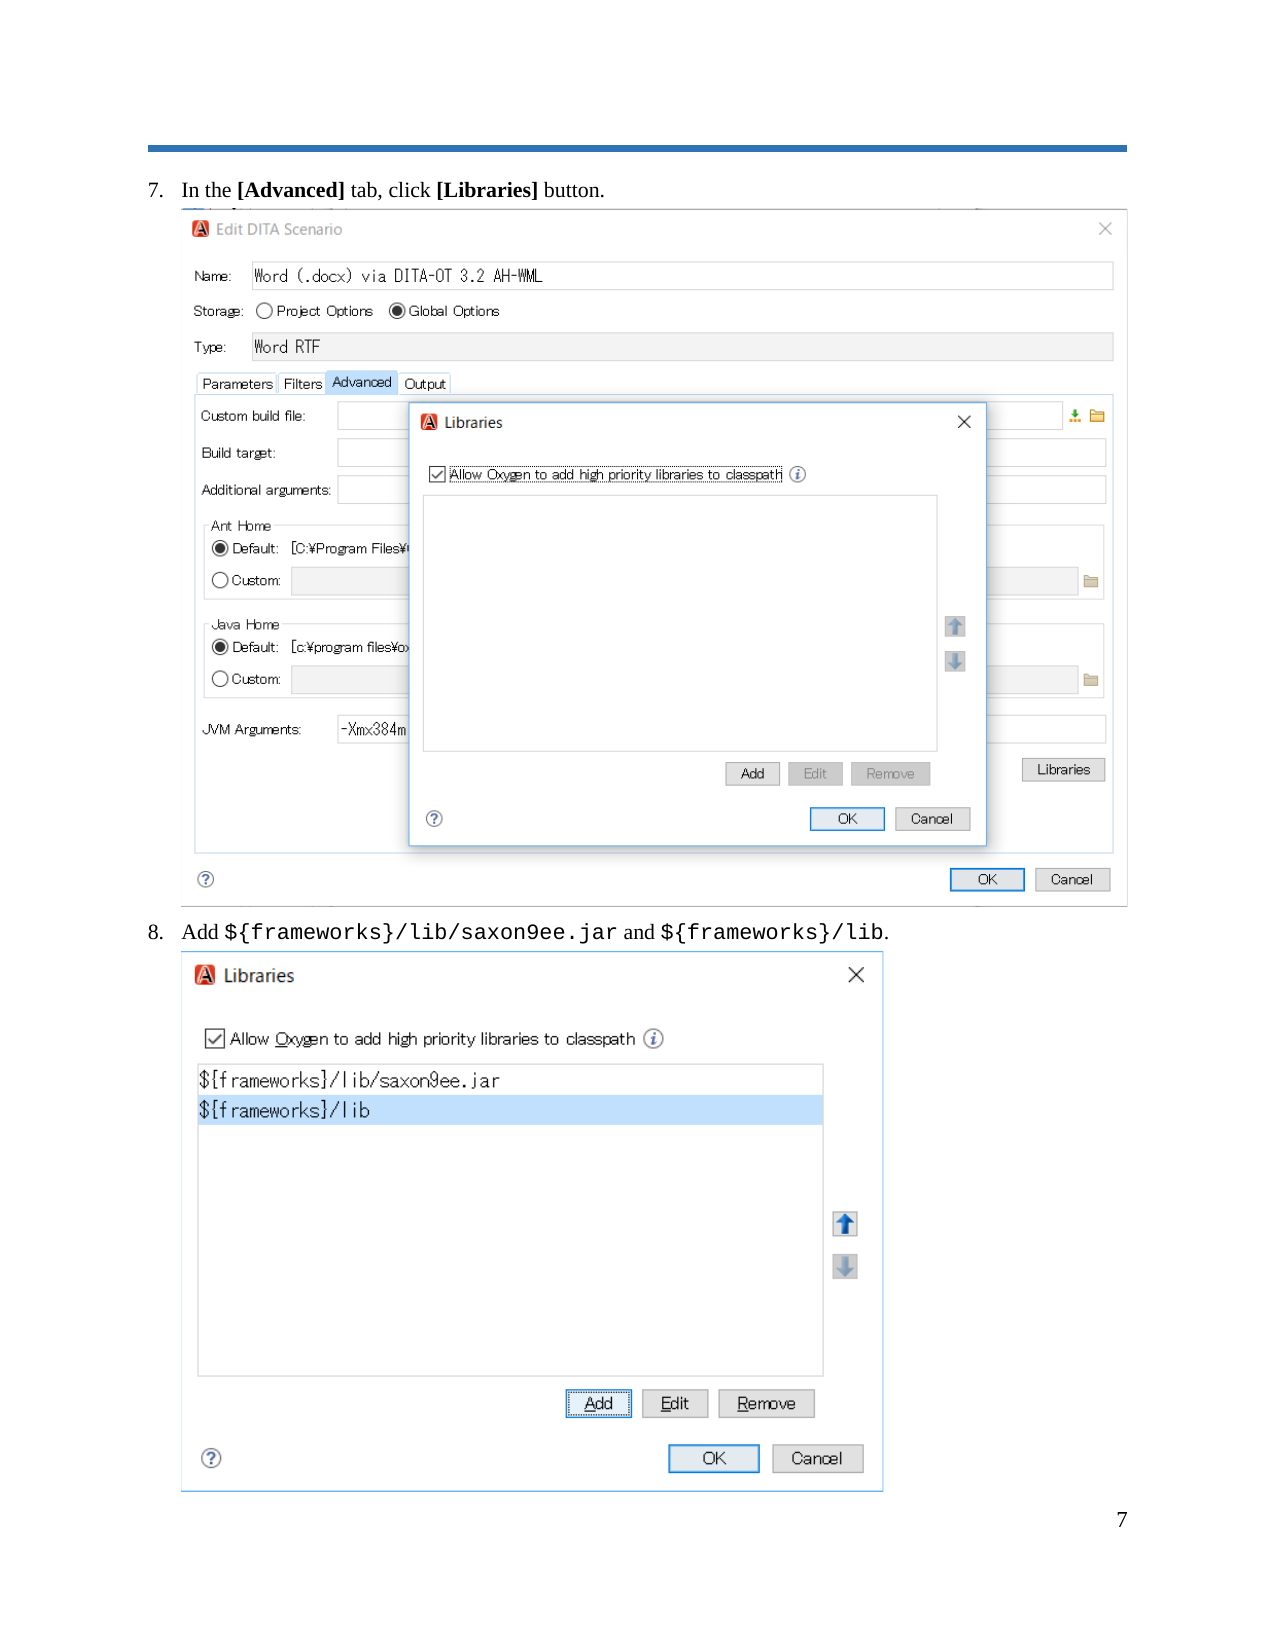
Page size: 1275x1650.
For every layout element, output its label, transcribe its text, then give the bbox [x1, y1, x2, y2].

picture [181, 208, 1128, 908]
list Add ${frameworks}/lib/saxon9ee.jar and ${frameworks}/lib. [148, 919, 1127, 946]
picture [181, 951, 884, 1492]
list In the [‍Advanced‍] tab, click [‍Libraries‍] button. [148, 177, 1127, 202]
